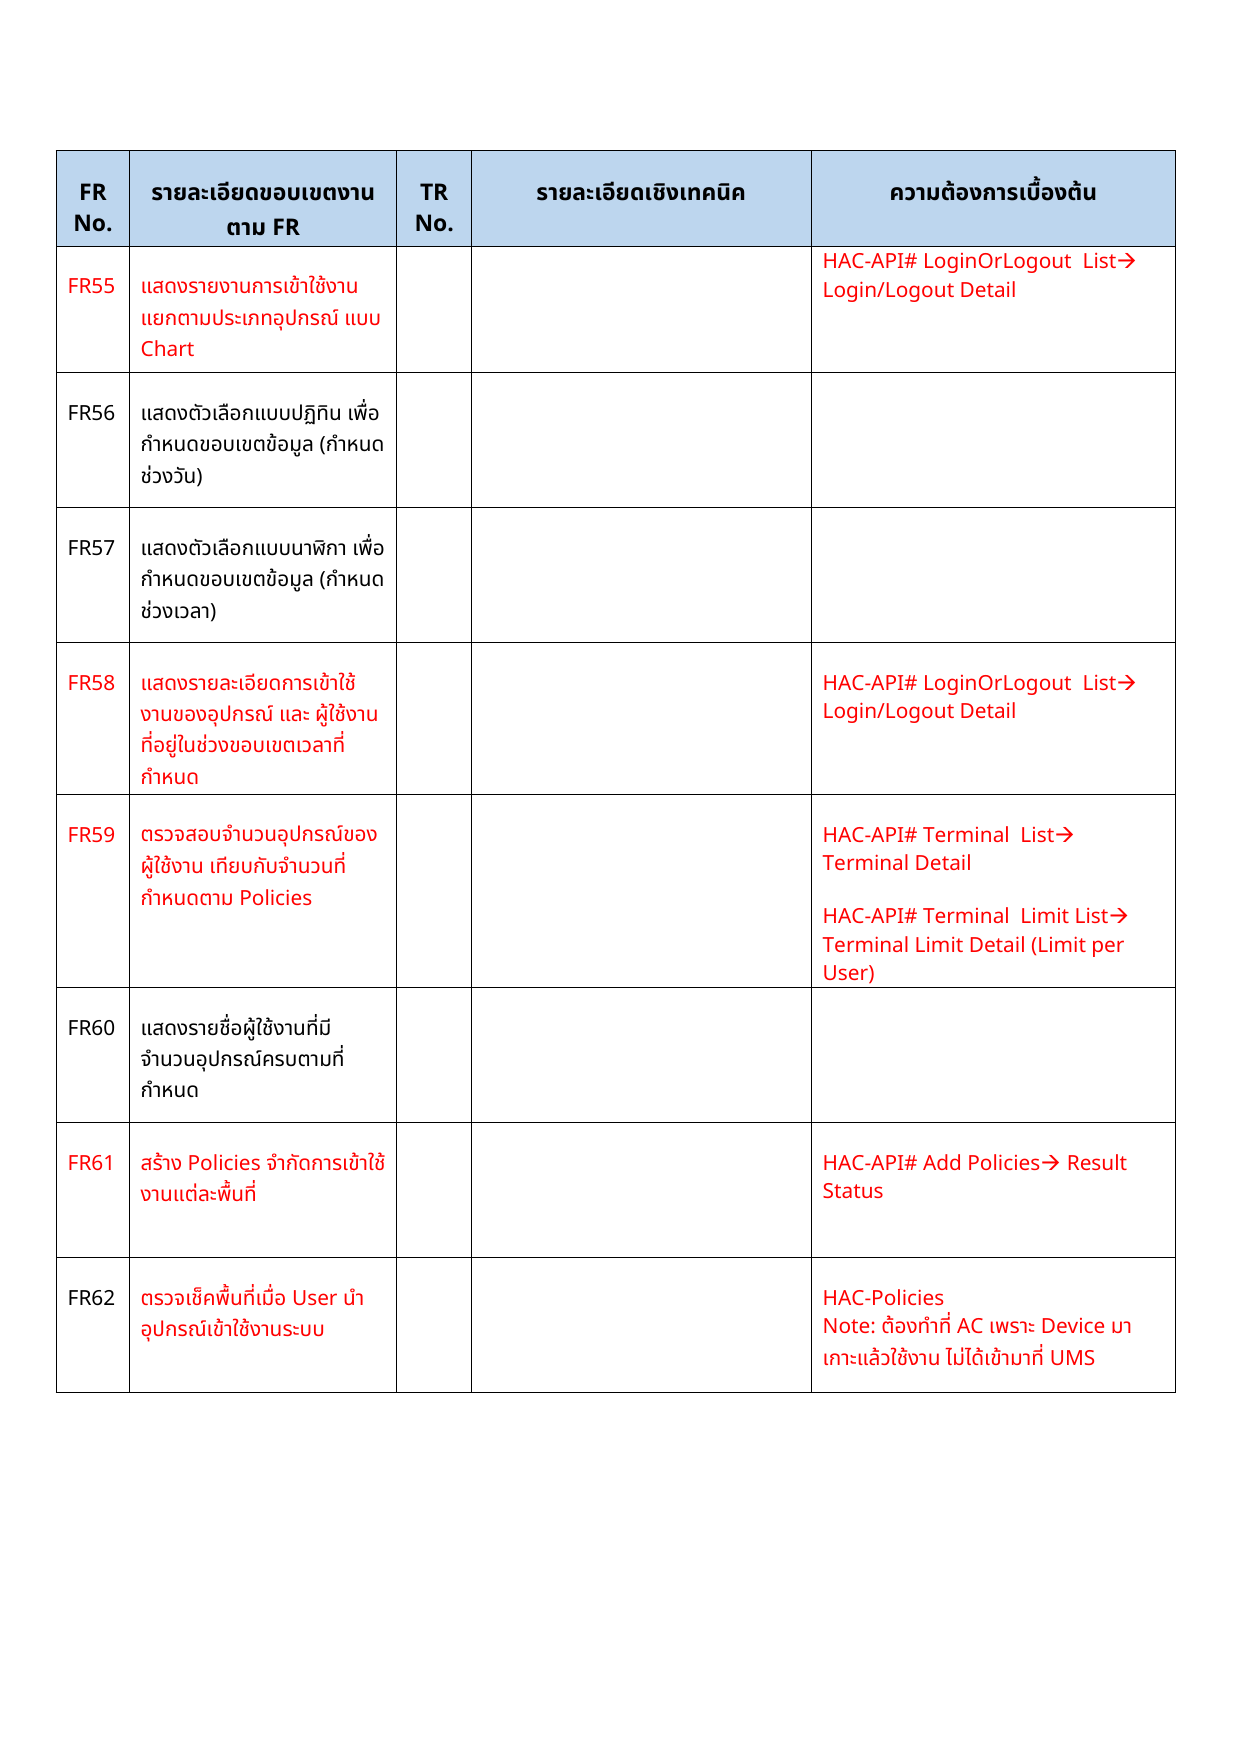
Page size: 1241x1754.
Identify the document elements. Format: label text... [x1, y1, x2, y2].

table_cell [397, 988, 471, 1122]
table_cell [397, 643, 471, 794]
table_cell [472, 1258, 811, 1392]
table_cell [472, 988, 811, 1122]
table_cell HAC-API# LoginOrLogout List Login/Logout Detail [812, 643, 1175, 794]
table_header TR No. [397, 151, 471, 246]
table_cell [472, 1123, 811, 1257]
table_cell HAC-API# LoginOrLogout List Login/Logout Detail [812, 247, 1175, 372]
table_cell FR56 [57, 373, 129, 507]
table_cell ตรวจสอบจำนวนอุปกรณ์ของผู้ใช้งาน เทียบกับจำนวนที่กำหนดตาม Policies [130, 795, 396, 987]
table_cell แสดงรายงานการเข้าใช้งานแยกตามประเภทอุปกรณ์ แบบ Chart [130, 247, 396, 372]
table_cell [397, 508, 471, 642]
table_cell [812, 988, 1175, 1122]
table_cell [397, 1123, 471, 1257]
table_cell [472, 643, 811, 794]
table_cell [472, 247, 811, 372]
table_cell FR59 [57, 795, 129, 987]
table_cell [472, 795, 811, 987]
table_cell [397, 373, 471, 507]
table_cell [397, 1258, 471, 1392]
table_cell [472, 508, 811, 642]
table_cell FR61 [57, 1123, 129, 1257]
table_cell ตรวจเช็คพื้นที่เมื่อ User นำอุปกรณ์เข้าใช้งานระบบ [130, 1258, 396, 1392]
table_header FR No. [57, 151, 129, 246]
table_cell HAC-Policies Note: ต้องทำที่ AC เพราะ Device มาเกาะแล้วใช้งาน ไม่ได้เข้ามาที่ UMS [812, 1258, 1175, 1392]
table_cell แสดงรายชื่อผู้ใช้งานที่มีจำนวนอุปกรณ์ครบตามที่กำหนด [130, 988, 396, 1122]
table_cell FR55 [57, 247, 129, 372]
table_cell [812, 508, 1175, 642]
table_header รายละเอียดเชิงเทคนิค [472, 151, 811, 246]
table_cell [397, 247, 471, 372]
table_header ความต้องการเบื้องต้น [812, 151, 1175, 246]
table_cell แสดงรายละเอียดการเข้าใช้งานของอุปกรณ์ และ ผู้ใช้งาน ที่อยู่ในช่วงขอบเขตเวลาที่กำหนด [130, 643, 396, 794]
table_cell FR60 [57, 988, 129, 1122]
table_cell แสดงตัวเลือกแบบปฏิทิน เพื่อกำหนดขอบเขตข้อมูล (กำหนดช่วงวัน) [130, 373, 396, 507]
table_cell HAC-API# Add Policies Result Status [812, 1123, 1175, 1257]
table_cell FR62 [57, 1258, 129, 1392]
table_cell [812, 373, 1175, 507]
table_cell สร้าง Policies จำกัดการเข้าใช้งานแต่ละพื้นที่ [130, 1123, 396, 1257]
table_cell HAC-API# Terminal List Terminal Detail HAC-API# Terminal Limit List Terminal Limit Detail (Limit per User) [812, 795, 1175, 987]
table_cell [472, 373, 811, 507]
table_cell FR57 [57, 508, 129, 642]
table_cell แสดงตัวเลือกแบบนาฬิกา เพื่อกำหนดขอบเขตข้อมูล (กำหนดช่วงเวลา) [130, 508, 396, 642]
table_header รายละเอียดขอบเขตงานตาม FR [130, 151, 396, 246]
table_cell [397, 795, 471, 987]
table_cell FR58 [57, 643, 129, 794]
